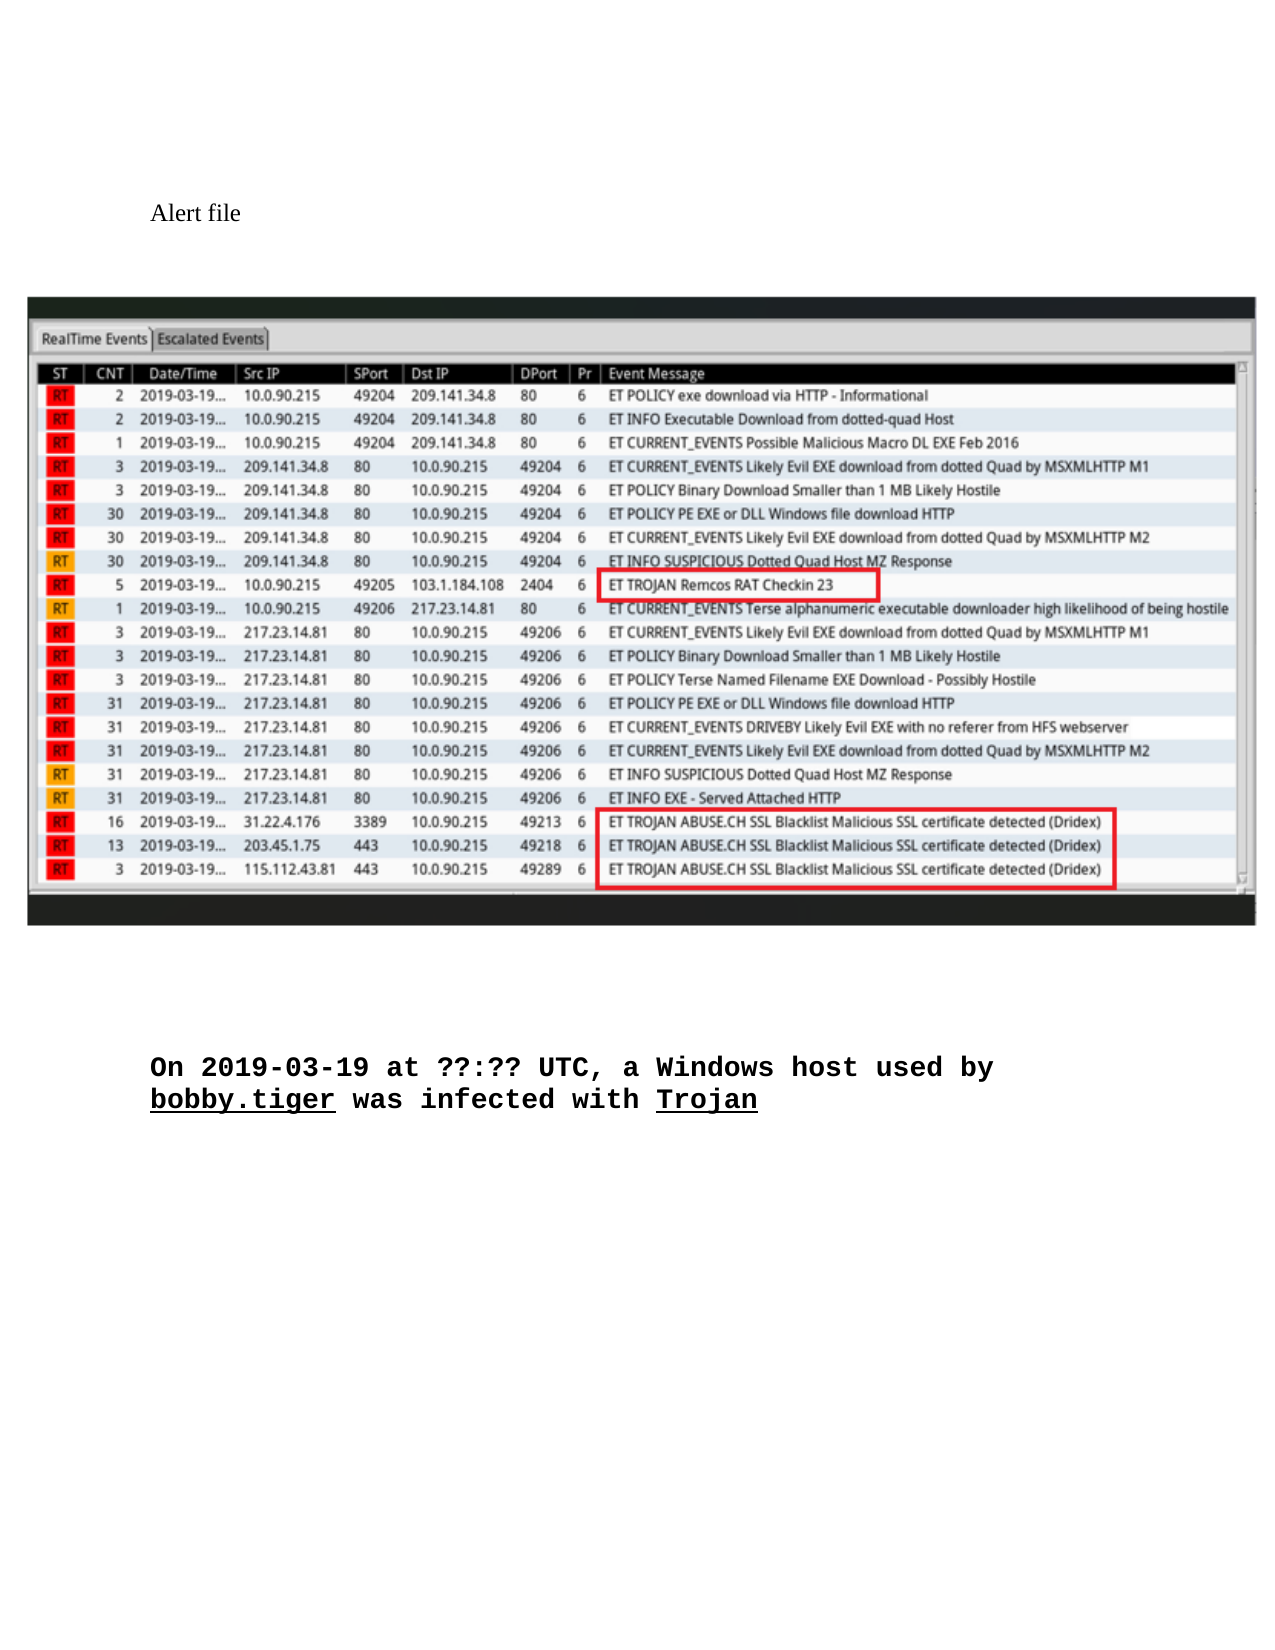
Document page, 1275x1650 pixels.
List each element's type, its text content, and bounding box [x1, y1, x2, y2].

text On 2019-03-19 at ??:?? UTC, a Windows host used by bobby.tiger was infected with Trojan [757, 1053, 1125, 1117]
text Alert file [150, 198, 1125, 226]
picture [20, 289, 1267, 932]
